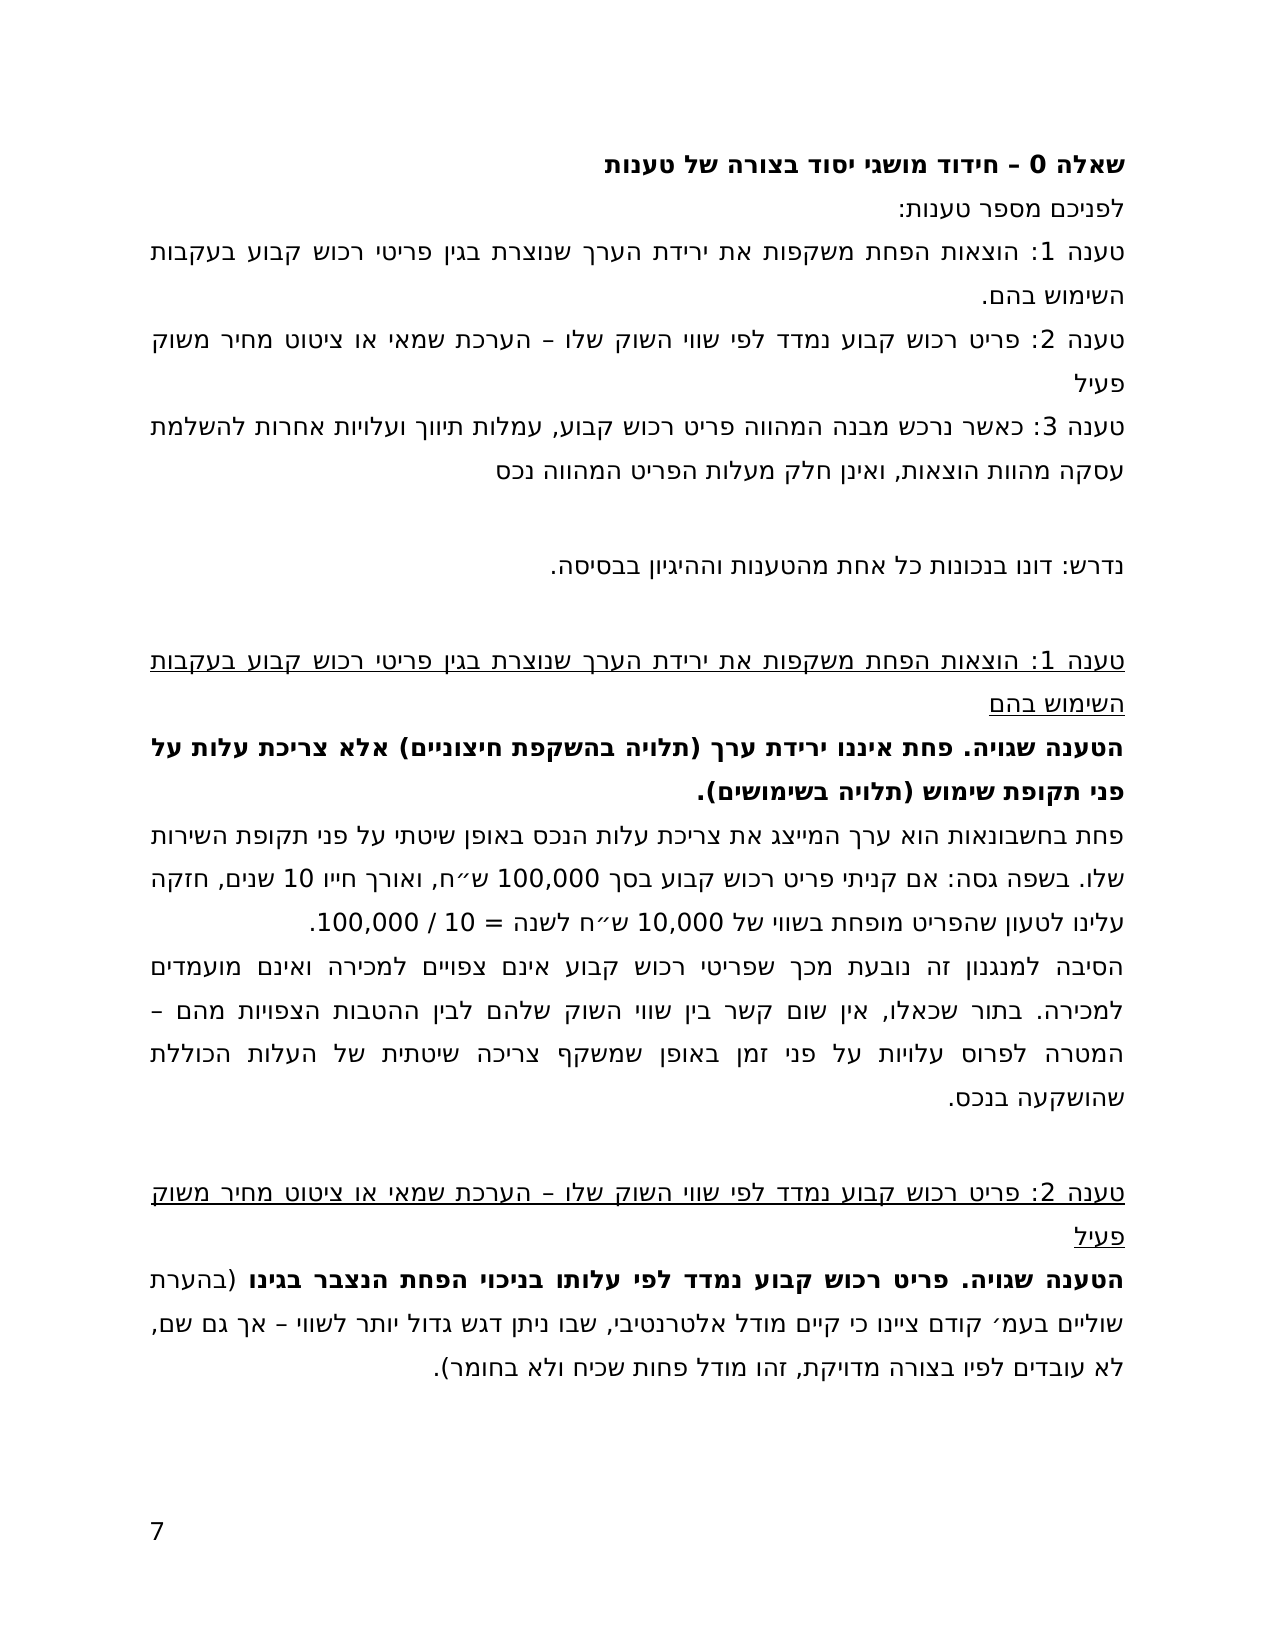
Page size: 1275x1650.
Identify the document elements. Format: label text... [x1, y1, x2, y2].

text פחת בחשבונאות הוא ערך המייצג את צריכת עלות הנכס באופן שיטתי על פני תקופת השירות שלו. בשפה גסה: אם קניתי פריט רכוש קבוע בסך 100,000 ש״ח, ואורך חייו 10 שנים, חזקה עלינו לטעון שהפריט מופחת בשווי של 10,000 ש״ח לשנה = 10 / 100,000. [150, 821, 1125, 937]
text טענה 1: הוצאות הפחת משקפות את ירידת הערך שנוצרת בגין פריטי רכוש קבוע בעקבות השימוש בהם [150, 646, 1125, 671]
text הטענה שגויה. פחת איננו ירידת ערך (תלויה בהשקפת חיצוניים) אלא צריכת עלות על פני תקופת שימוש (תלויה בשימושים). [150, 733, 1125, 806]
text טענה 1: הוצאות הפחת משקפות את ירידת הערך שנוצרת בגין פריטי רכוש קבוע בעקבות השימוש בהם [150, 672, 1125, 719]
text לפניכם מספר טענות: [150, 194, 1125, 223]
text הסיבה למנגנון זה נובעת מכך שפריטי רכוש קבוע אינם צפויים למכירה ואינם מועמדים למכירה. בתור שכאלו, אין שום קשר בין שווי השוק שלהם לבין ההטבות הצפויות מהם – המטרה לפרוס עלויות על פני זמן באופן שמשקף צריכה שיטתית של העלות הכוללת שהושקעה בנכס. [150, 952, 1125, 1112]
text הטענה שגויה. פריט רכוש קבוע נמדד לפי עלותו בניכוי הפחת הנצבר בגינו (בהערת שוליים בעמ׳ קודם ציינו כי קיים מודל אלטרנטיבי, שבו ניתן דגש גדול יותר לשווי – אך גם שם, לא עובדים לפיו בצורה מדויקת, זהו מודל פחות שכיח ולא בחומר). [150, 1266, 1125, 1382]
text טענה 2: פריט רכוש קבוע נמדד לפי שווי השוק שלו – הערכת שמאי או ציטוט מחיר משוק פעיל [150, 325, 1125, 398]
text טענה 2: פריט רכוש קבוע נמדד לפי שווי השוק שלו – הערכת שמאי או ציטוט מחיר משוק פעיל [150, 1178, 1125, 1251]
text נדרש: דונו בנכונות כל אחת מהטענות וההיגיון בבסיסה. [150, 551, 1125, 580]
text שאלה 0 – חידוד מושגי יסוד בצורה של טענות [150, 150, 1125, 179]
text טענה 3: כאשר נרכש מבנה המהווה פריט רכוש קבוע, עמלות תיווך ועלויות אחרות להשלמת עסקה מהוות הוצאות, ואינן חלק מעלות הפריט המהווה נכס [150, 412, 1125, 485]
text טענה 1: הוצאות הפחת משקפות את ירידת הערך שנוצרת בגין פריטי רכוש קבוע בעקבות השימוש בהם. [150, 237, 1125, 310]
